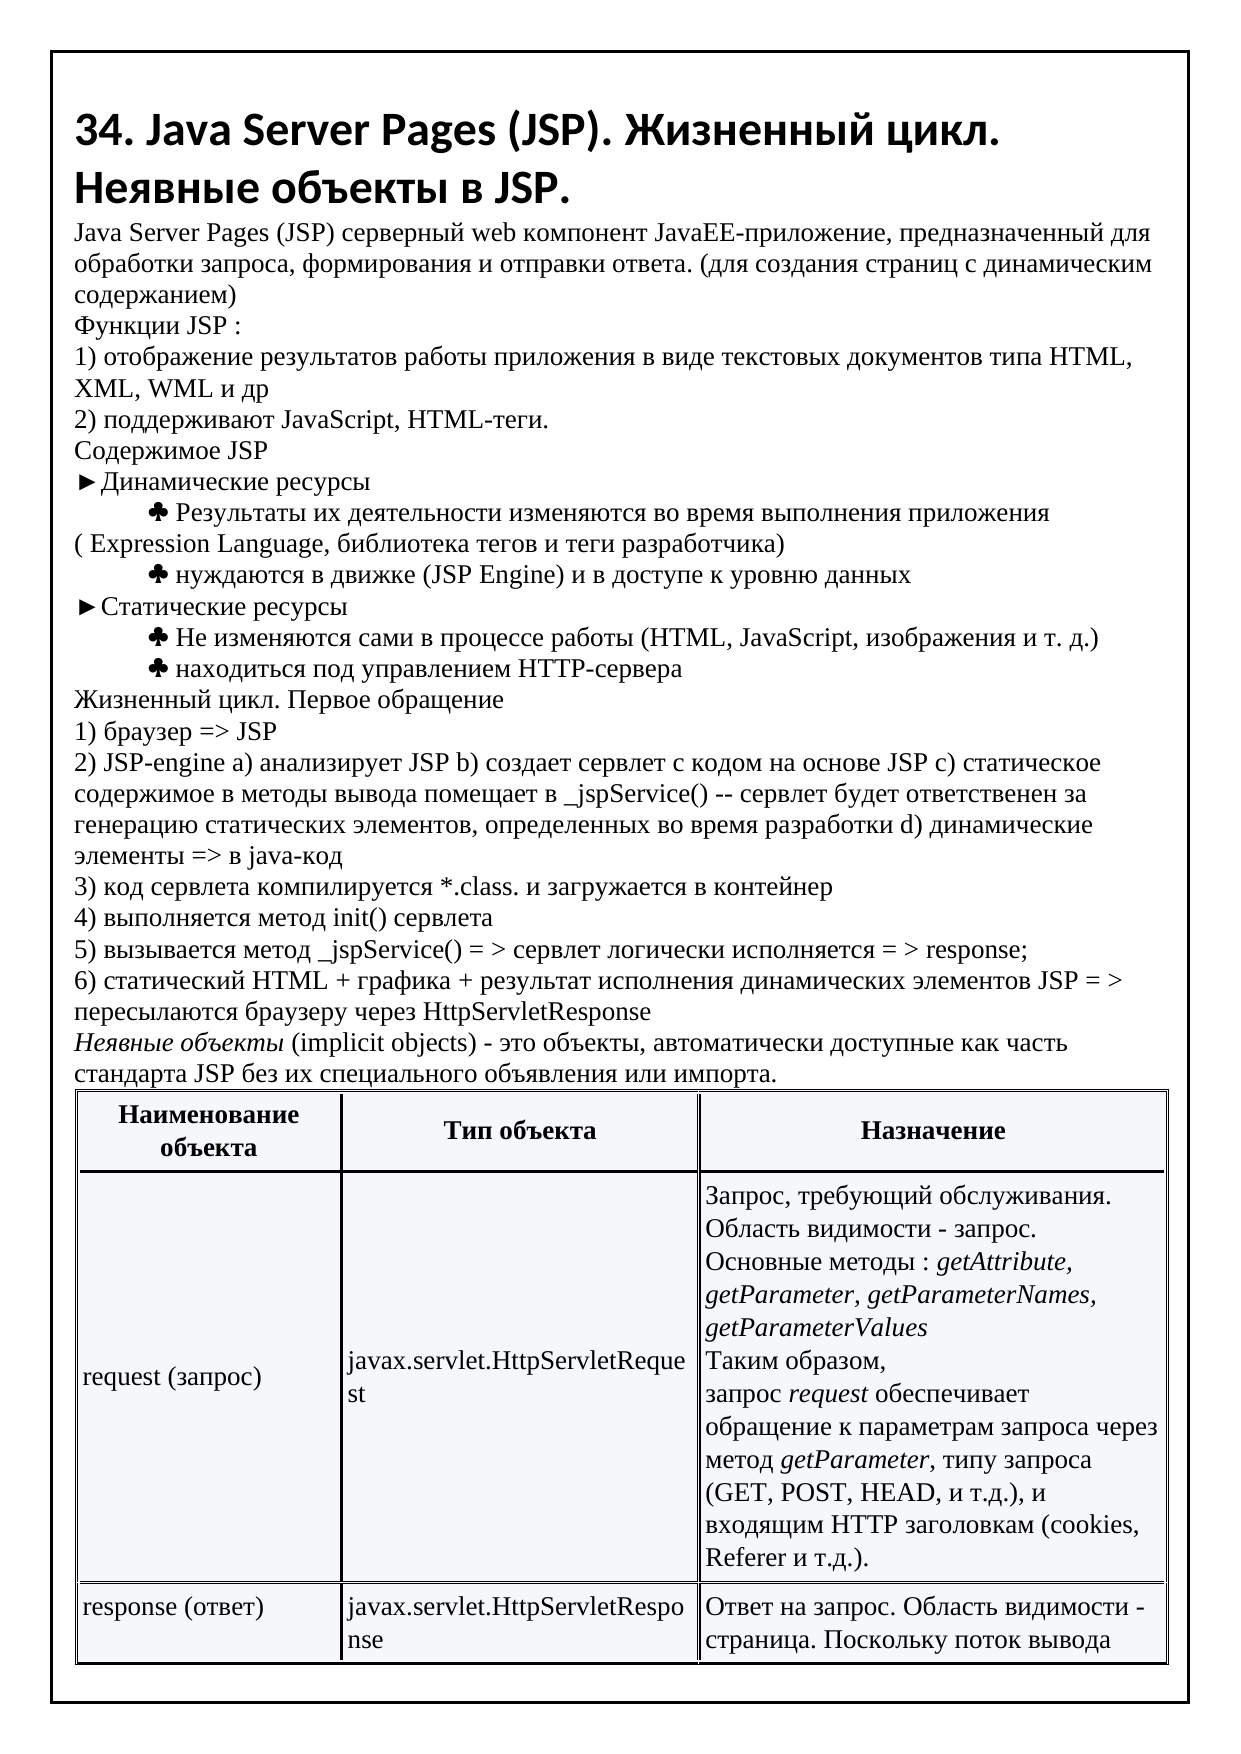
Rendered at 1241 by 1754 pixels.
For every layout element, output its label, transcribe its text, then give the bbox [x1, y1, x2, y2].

table_header Тип объекта [341, 1090, 699, 1170]
text нуждаются в движке (JSP Engine) и в доступе к уровню данных [74, 559, 1167, 590]
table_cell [341, 1581, 699, 1662]
table_cell javax.servlet.HttpServletRequest [343, 1173, 697, 1581]
text 1) браузер => JSP [74, 715, 1167, 746]
text Функции JSP : [74, 309, 1167, 341]
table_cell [699, 1581, 1167, 1662]
text 2) JSP-engine a) анализирует JSP b) создает сервлет с кодом на основе JSP c) статическое содержимое в методы вывода помещает в _jspService() -- сервлет будет ответственен за генерацию статических элементов, определенных во время разработки d) динамические элементы => в java-код [74, 746, 1167, 870]
text Содержимое JSP [74, 434, 1167, 465]
text Неявные объекты (implicit objects) - это объекты, автоматически доступные как часть стандарта JSP без их специального объявления или импорта. [778, 1026, 1167, 1088]
table_header Назначение [699, 1092, 1166, 1170]
text 1) отображение результатов работы приложения в виде текстовых документов типа HTML, XML, WML и др [74, 341, 1167, 403]
table_cell Запрос, требующий обслуживания. Область видимости - запрос. Основные методы : getAttribute, getParameter, getParameterNames, getParameterValues Таким образом, запрос request обеспечивает обращение к параметрам запроса через метод getParameter, типу запроса (GET, POST, HEAD, и т.д.), и входящим HTTP заголовкам (cookies, Referer и т.д.). [701, 1170, 1166, 1581]
text Результаты их деятельности изменяются во время выполнения приложения ( Expression Language, библиотека тегов и теги разработчика) [74, 496, 1167, 559]
subtitle 34. Java Server Pages (JSP). Жизненный цикл. Неявные объекты в JSP. [74, 99, 1167, 216]
text 2) поддерживают JavaScript, HTML-теги. [74, 403, 1167, 434]
table_header Наименование объекта [78, 1092, 341, 1170]
text 6) статический HTML + графика + результат исполнения динамических элементов JSP = > пересылаются браузеру через HttpServletResponse [74, 964, 1167, 1026]
text ►Статические ресурсы [74, 590, 1167, 621]
text ►Динамические ресурсы [74, 465, 1167, 496]
text 5) вызываeтся метод _jspService() = > сервлет логически исполняется = > response; [74, 933, 1167, 964]
text Не изменяются сами в процессе работы (HTML, JavaScript, изображения и т. д.) [74, 621, 1167, 652]
table_cell response (ответ) [76, 1581, 341, 1662]
table_cell request (запрос) [78, 1170, 340, 1581]
text 3) код сервлета компилируется *.class. и загружается в контейнер [74, 870, 1167, 902]
text находиться под управлением HTTP-сервера [74, 652, 1167, 683]
text Java Server Pages (JSP) серверный web компонент JavaEE-приложение, предназначенный для обработки запроса, формирования и отправки ответа. (для создания страниц с динамическим содержанием) [74, 216, 1167, 309]
text Жизненный цикл. Первое обращение [74, 683, 1167, 715]
text 4) выполняется метод init() сервлета [74, 902, 1167, 933]
